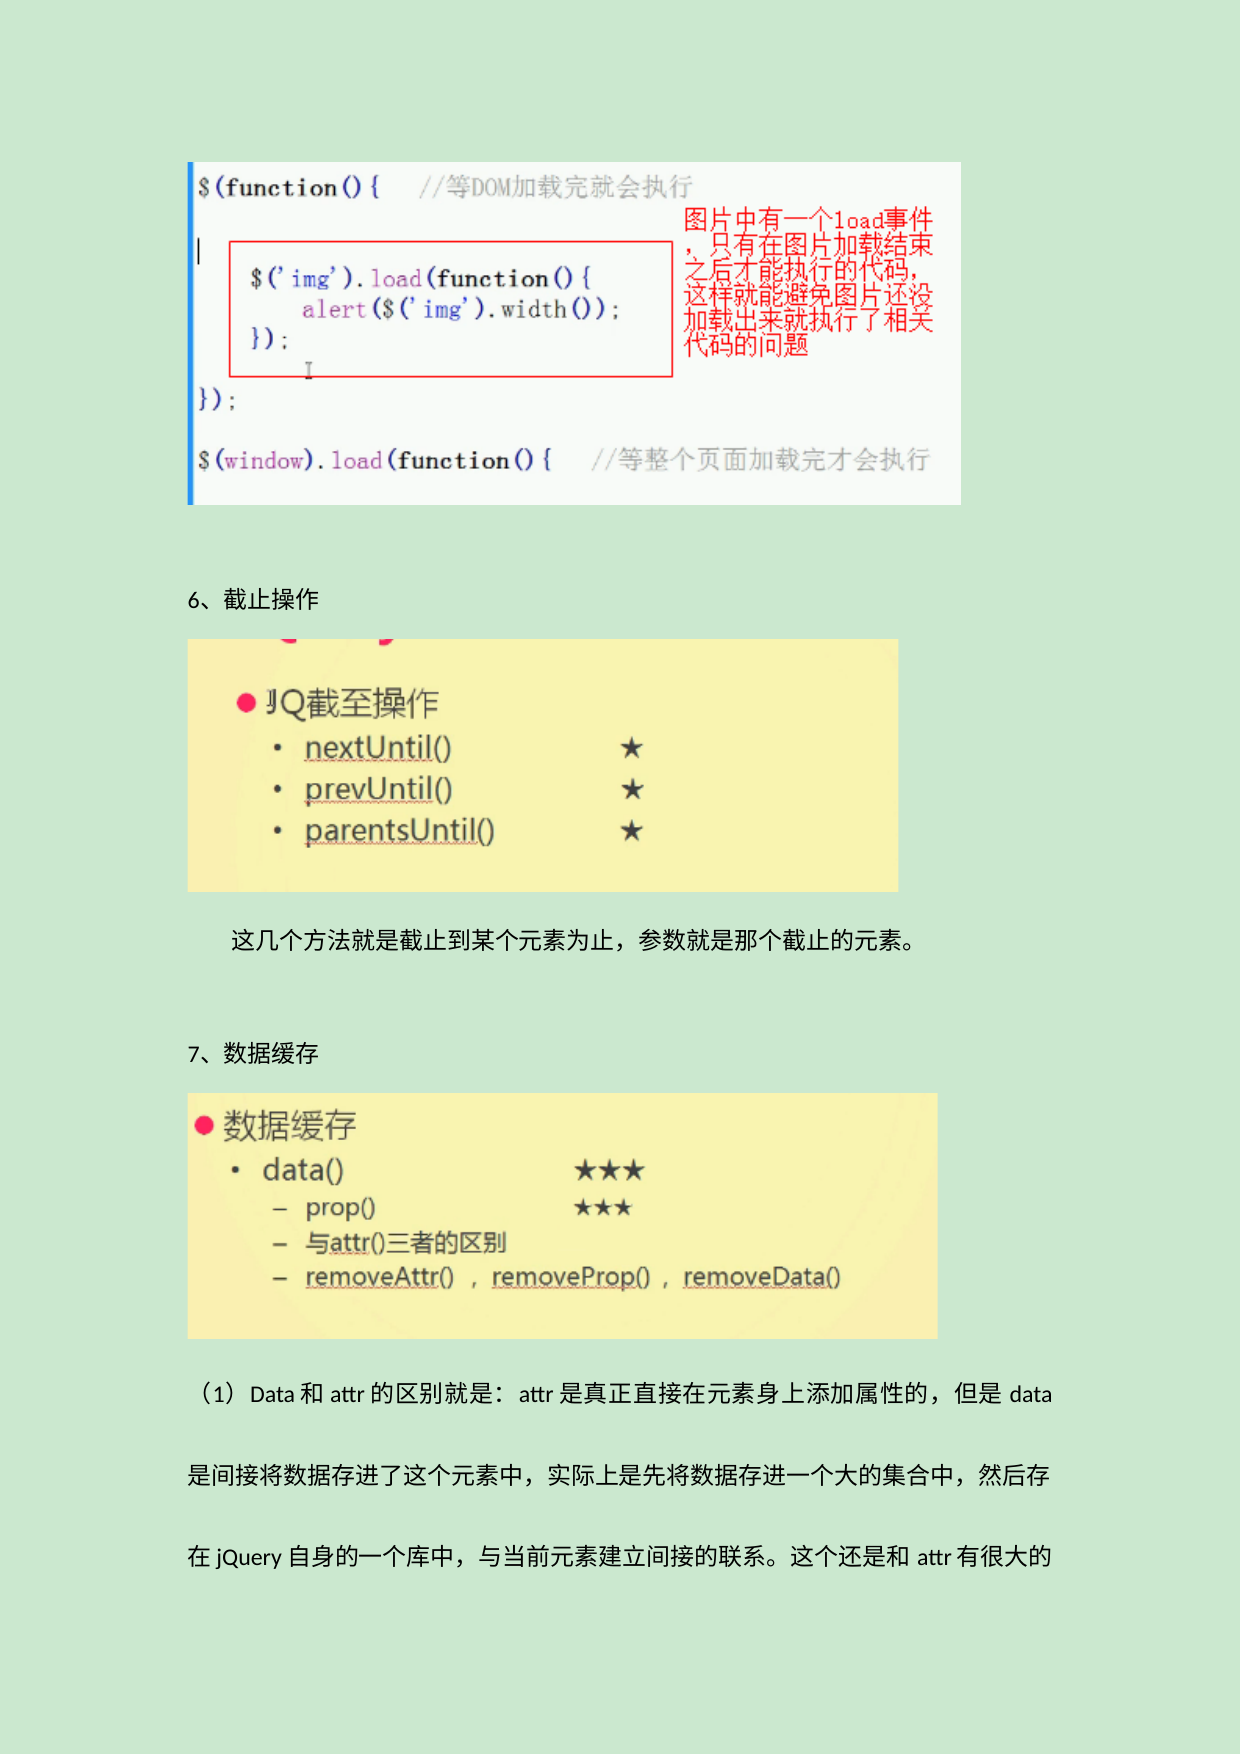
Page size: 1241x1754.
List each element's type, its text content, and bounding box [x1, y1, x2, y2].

text 这几个方法就是截止到某个元素为止，参数就是那个截止的元素。 [187, 906, 1053, 971]
picture [187, 162, 961, 505]
picture [187, 639, 899, 892]
text 7、数据缓存 [187, 1020, 1053, 1085]
picture [187, 1093, 938, 1339]
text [187, 1360, 1053, 1587]
text 6、截止操作 [187, 566, 1053, 631]
